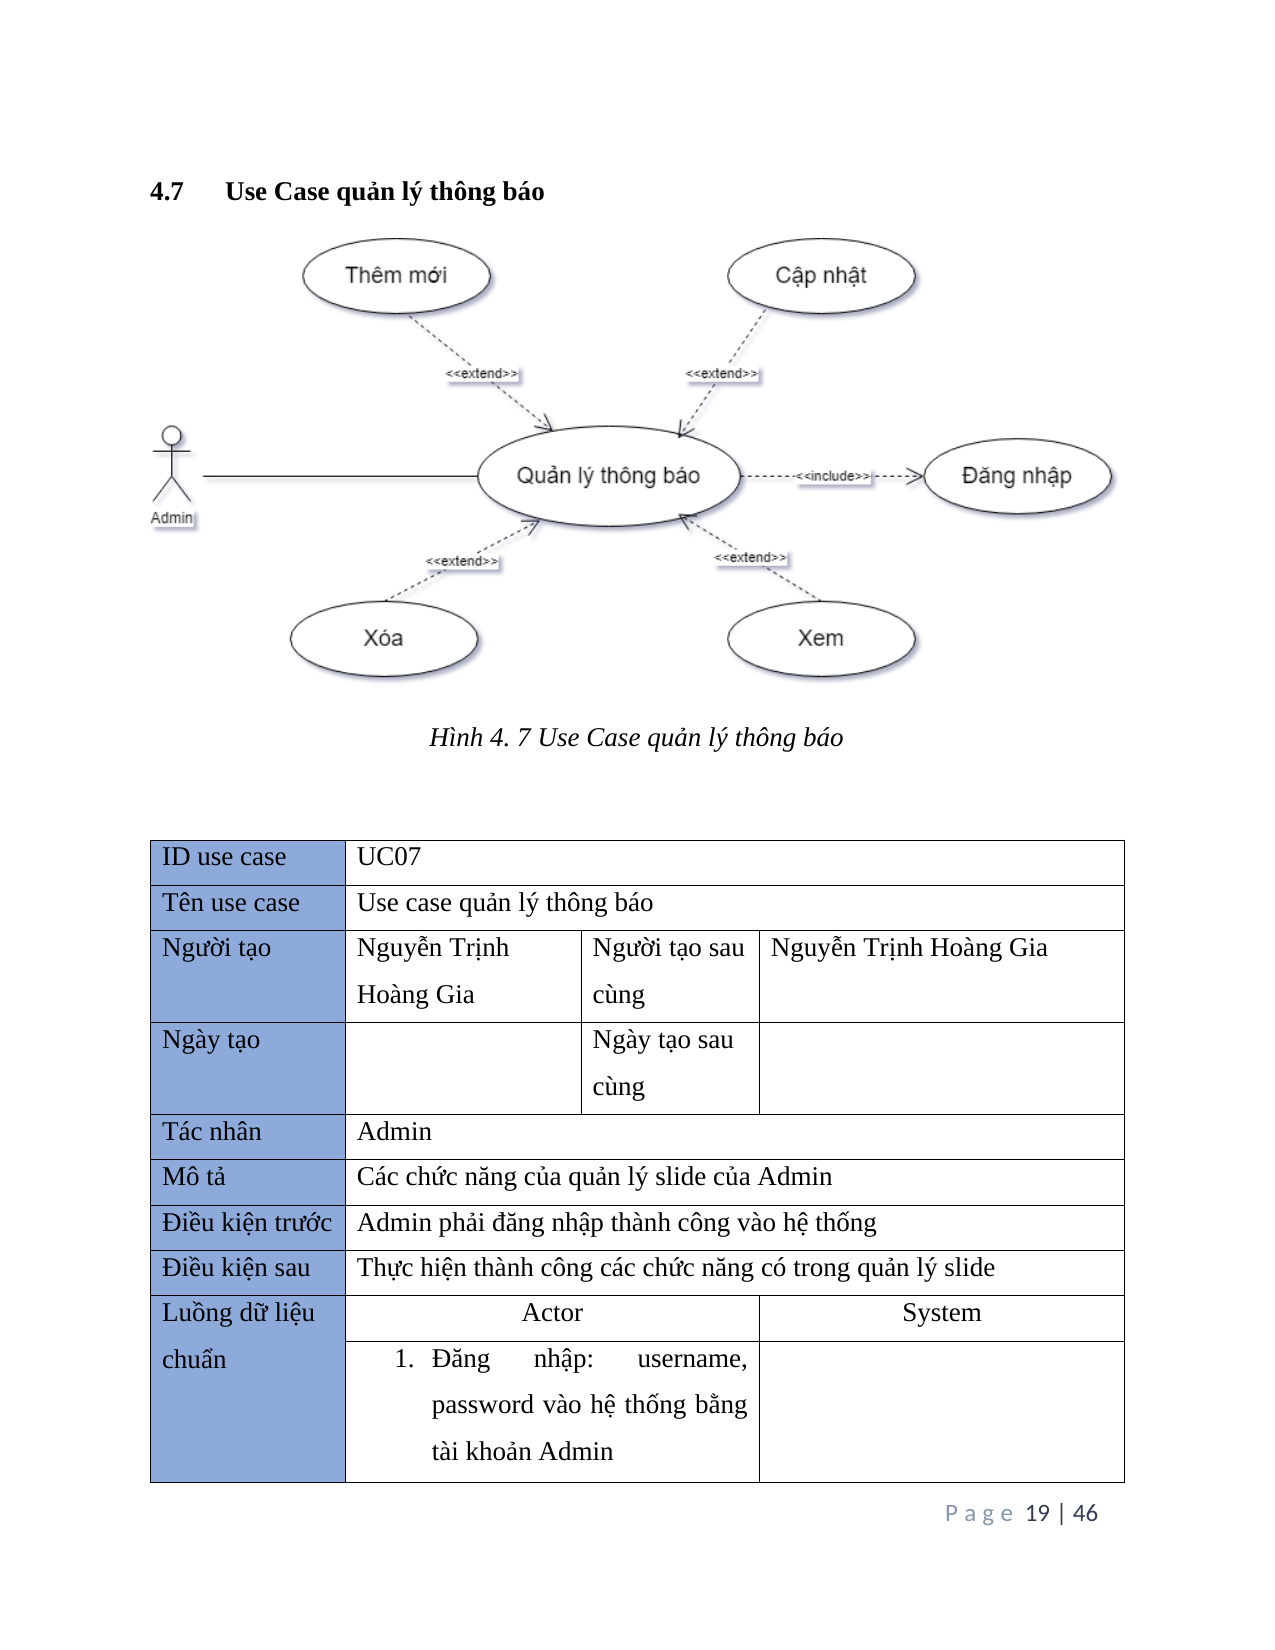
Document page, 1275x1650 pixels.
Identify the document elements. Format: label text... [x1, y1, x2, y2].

table_header ID use case [151, 841, 345, 885]
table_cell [346, 1342, 759, 1482]
table_cell Ngày tạo sau cùng [582, 1023, 759, 1114]
table_cell Actor [346, 1296, 759, 1341]
table_cell Use case quản lý thông báo [346, 886, 1124, 930]
table_cell Thực hiện thành công các chức năng có trong quản lý slide [346, 1251, 1124, 1295]
table_cell Tác nhân [151, 1115, 345, 1159]
picture [150, 238, 1125, 691]
table_cell Admin phải đăng nhập thành công vào hệ thống [346, 1206, 1124, 1250]
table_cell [760, 1342, 1124, 1482]
table_cell [346, 1023, 581, 1114]
table_cell Tên use case [151, 886, 345, 930]
table_cell Người tạo sau cùng [582, 931, 759, 1022]
list Use Case quản lý thông báo [150, 175, 1125, 206]
table_cell Điều kiện trước [151, 1206, 345, 1250]
table_cell Luồng dữ liệu chuẩn [151, 1296, 345, 1482]
table_cell Nguyễn Trịnh Hoàng Gia [346, 931, 581, 1022]
table_cell Nguyễn Trịnh Hoàng Gia [760, 931, 1124, 1022]
table_cell [760, 1023, 1124, 1114]
table_cell Người tạo [151, 931, 345, 1022]
text Hình 4. 7 Use Case quản lý thông báo [150, 721, 1125, 752]
table_cell Ngày tạo [151, 1023, 345, 1114]
table_cell Điều kiện sau [151, 1251, 345, 1295]
table_header UC07 [346, 841, 1124, 885]
table_cell Admin [346, 1115, 1124, 1159]
table_cell Mô tả [151, 1160, 345, 1205]
table_cell Các chức năng của quản lý slide của Admin [346, 1160, 1124, 1205]
table_cell System [760, 1296, 1124, 1341]
